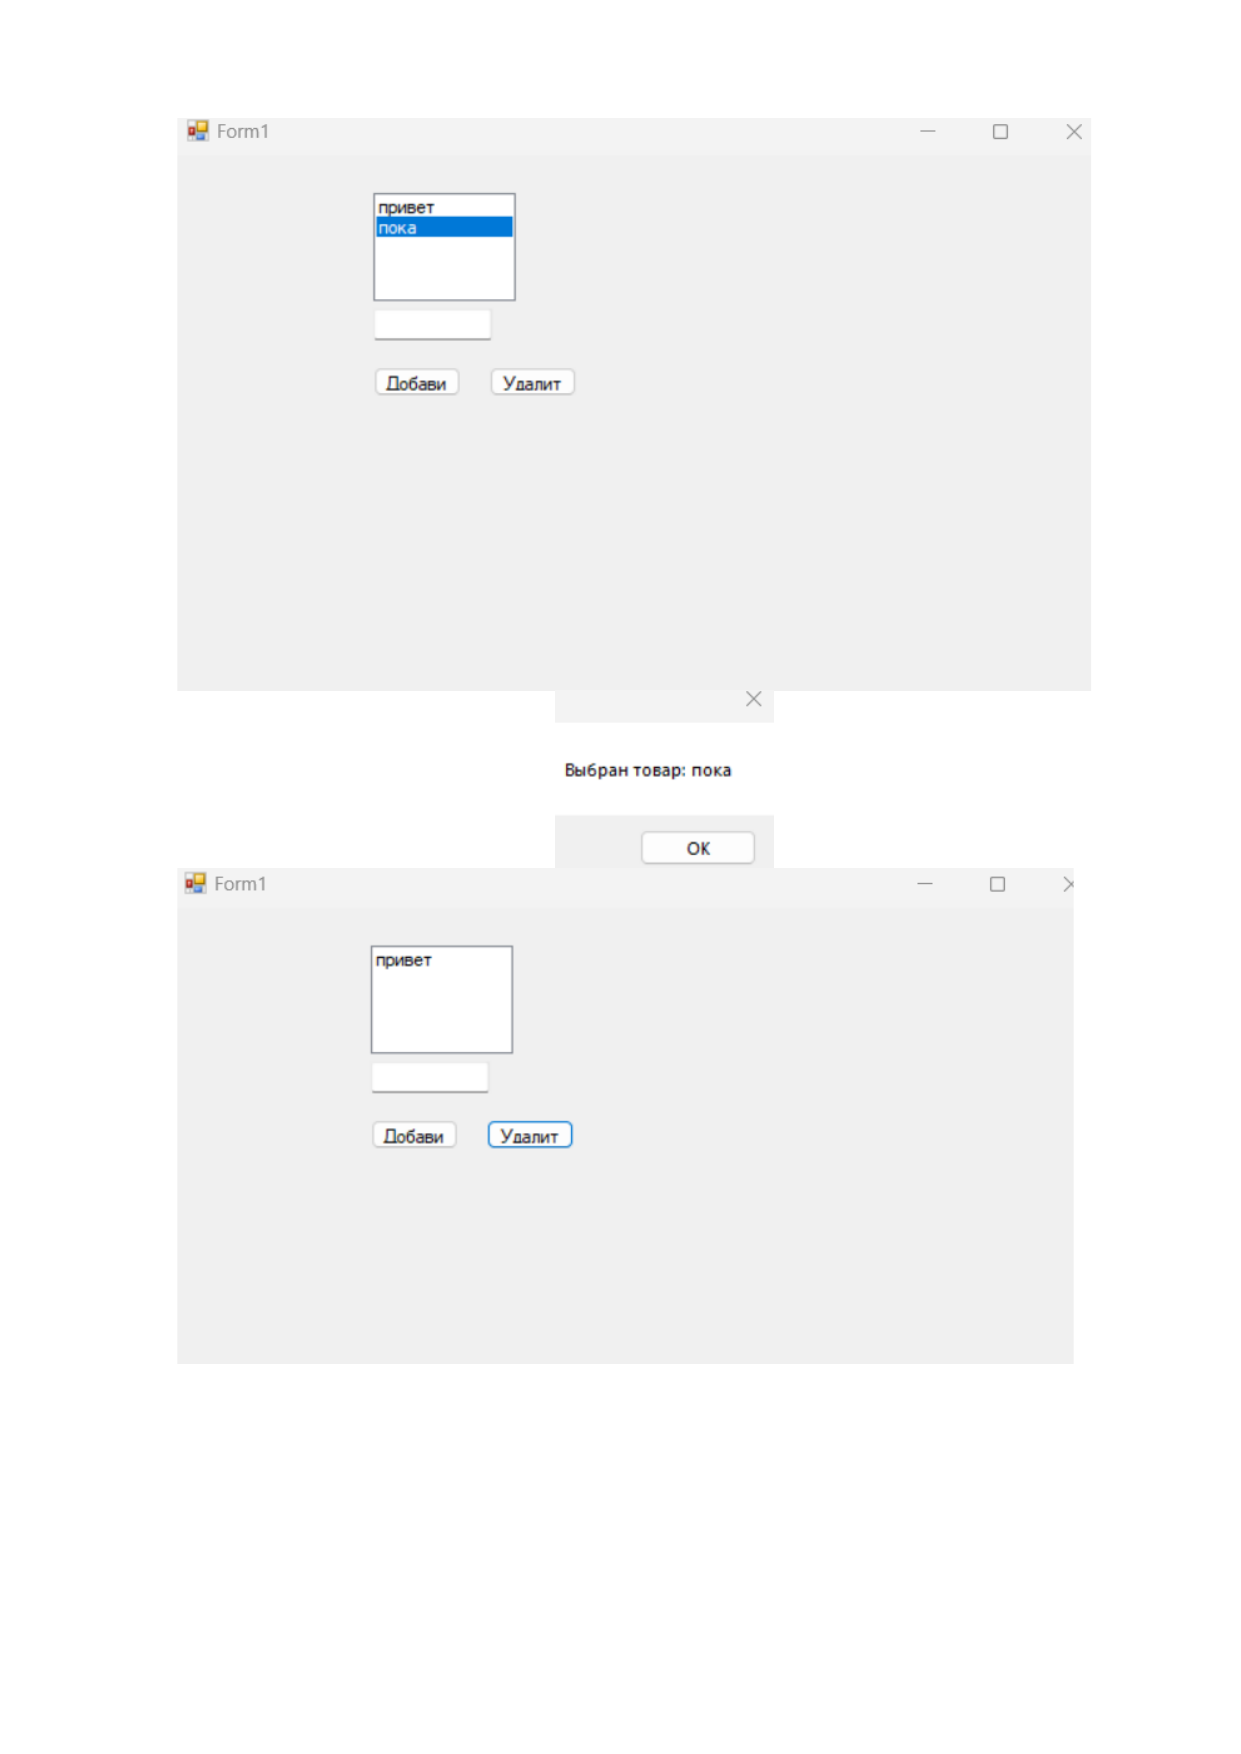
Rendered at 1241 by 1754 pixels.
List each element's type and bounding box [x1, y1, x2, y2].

picture [177, 118, 1092, 1364]
